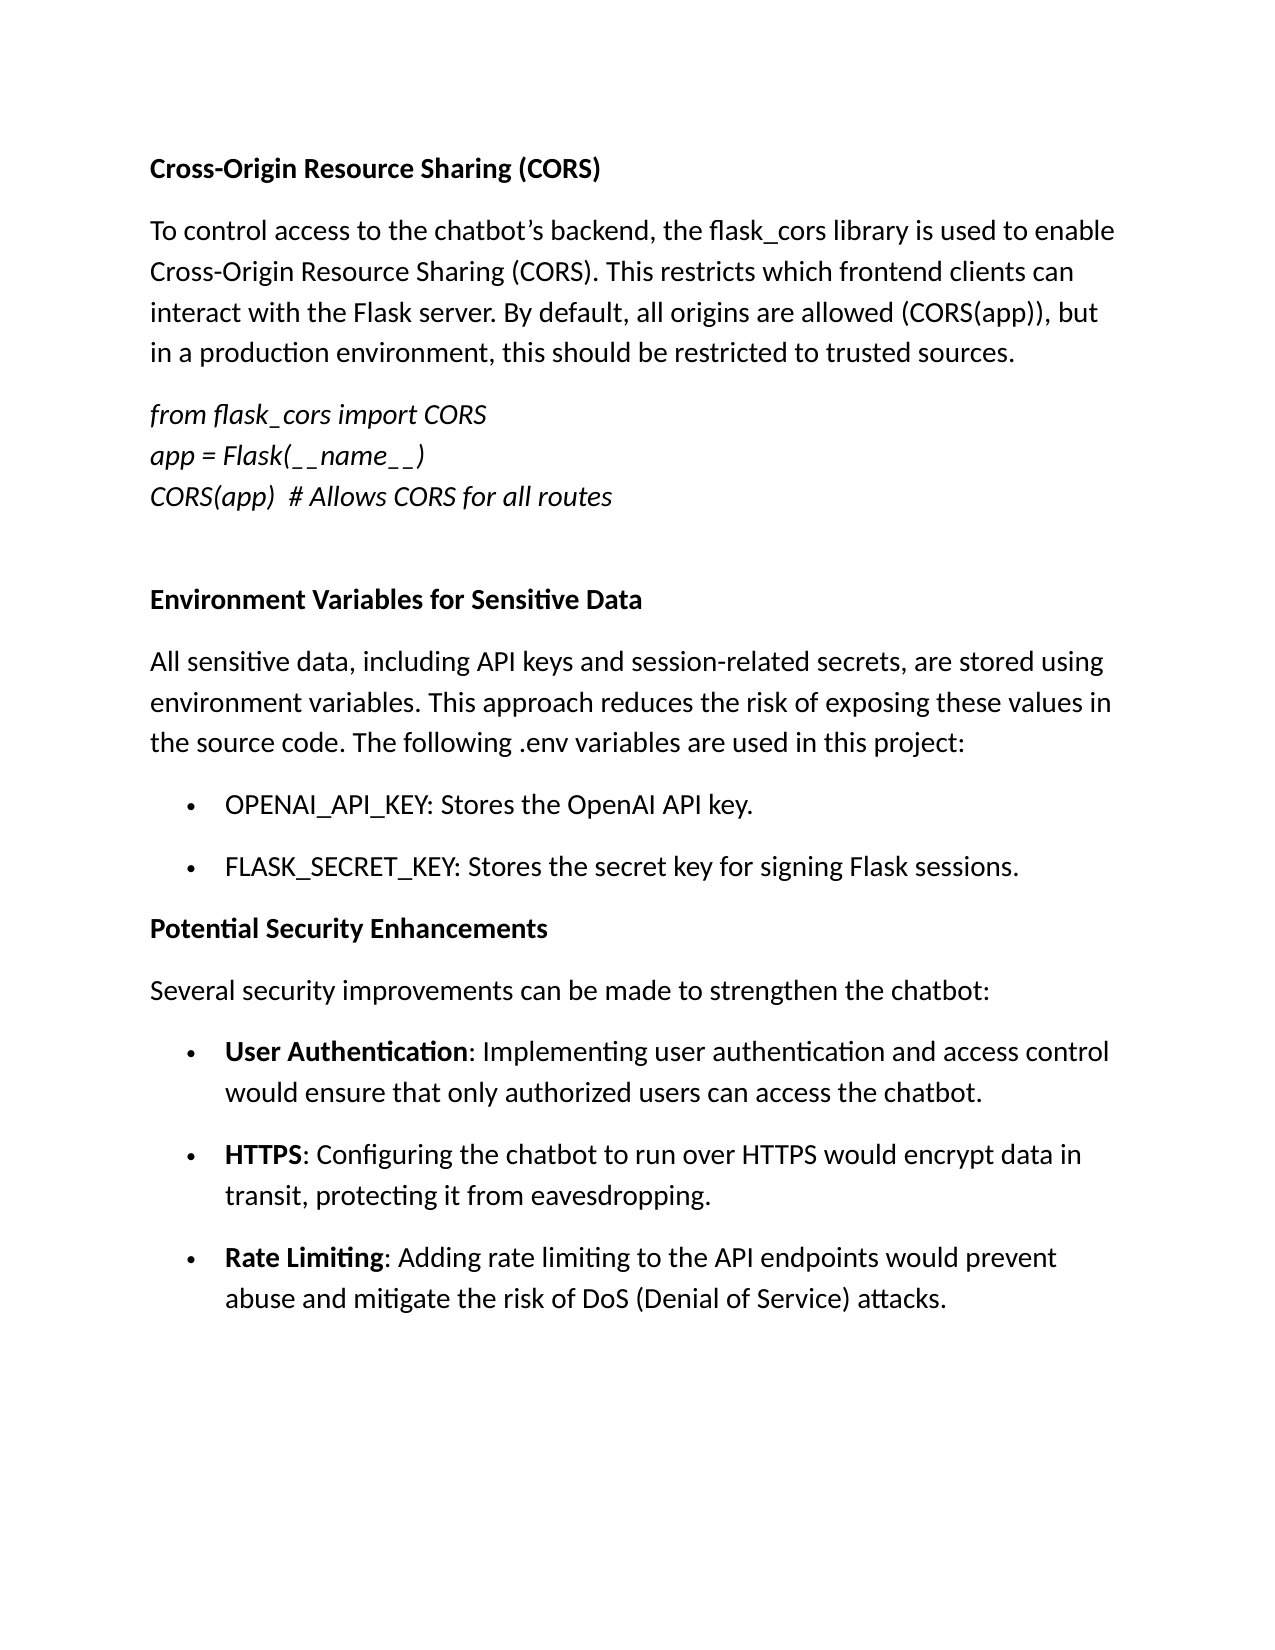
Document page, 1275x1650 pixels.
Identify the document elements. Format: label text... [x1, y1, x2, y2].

list User Authentication: Implementing user authentication and access control would ensure that only authorized users can access the chatbot. [187, 1033, 1125, 1110]
text from flask_cors import CORS [150, 396, 1125, 432]
text Potential Security Enhancements [150, 910, 1125, 946]
text Environment Variables for Sensitive Data [150, 581, 1125, 617]
text Cross-Origin Resource Sharing (CORS) [150, 150, 1125, 186]
list FLASK_SECRET_KEY: Stores the secret key for signing Flask sessions. [187, 848, 1125, 884]
text CORS(app) # Allows CORS for all routes [150, 478, 1125, 514]
list OPENAI_API_KEY: Stores the OpenAI API key. [187, 786, 1125, 822]
text Several security improvements can be made to strengthen the chatbot: [150, 972, 1125, 1007]
text app = Flask(__name__) [150, 437, 1125, 473]
text To control access to the chatbot’s backend, the flask_cors library is used to enable Cross-Origin Resource Sharing (CORS). This restricts which frontend clients can interact with the Flask server. By default, all origins are allowed (CORS(app)), but in a production environment, this should be restricted to trusted sources. [150, 212, 1125, 370]
list HTTPS: Configuring the chatbot to run over HTTPS would encrypt data in transit, protecting it from eavesdropping. [187, 1136, 1125, 1213]
list Rate Limiting: Adding rate limiting to the API endpoints would prevent abuse and mitigate the risk of DoS (Denial of Service) attacks. [187, 1239, 1125, 1315]
text All sensitive data, including API keys and session-related secrets, are stored using environment variables. This approach reduces the risk of exposing these values in the source code. The following .env variables are used in this project: [150, 643, 1125, 760]
